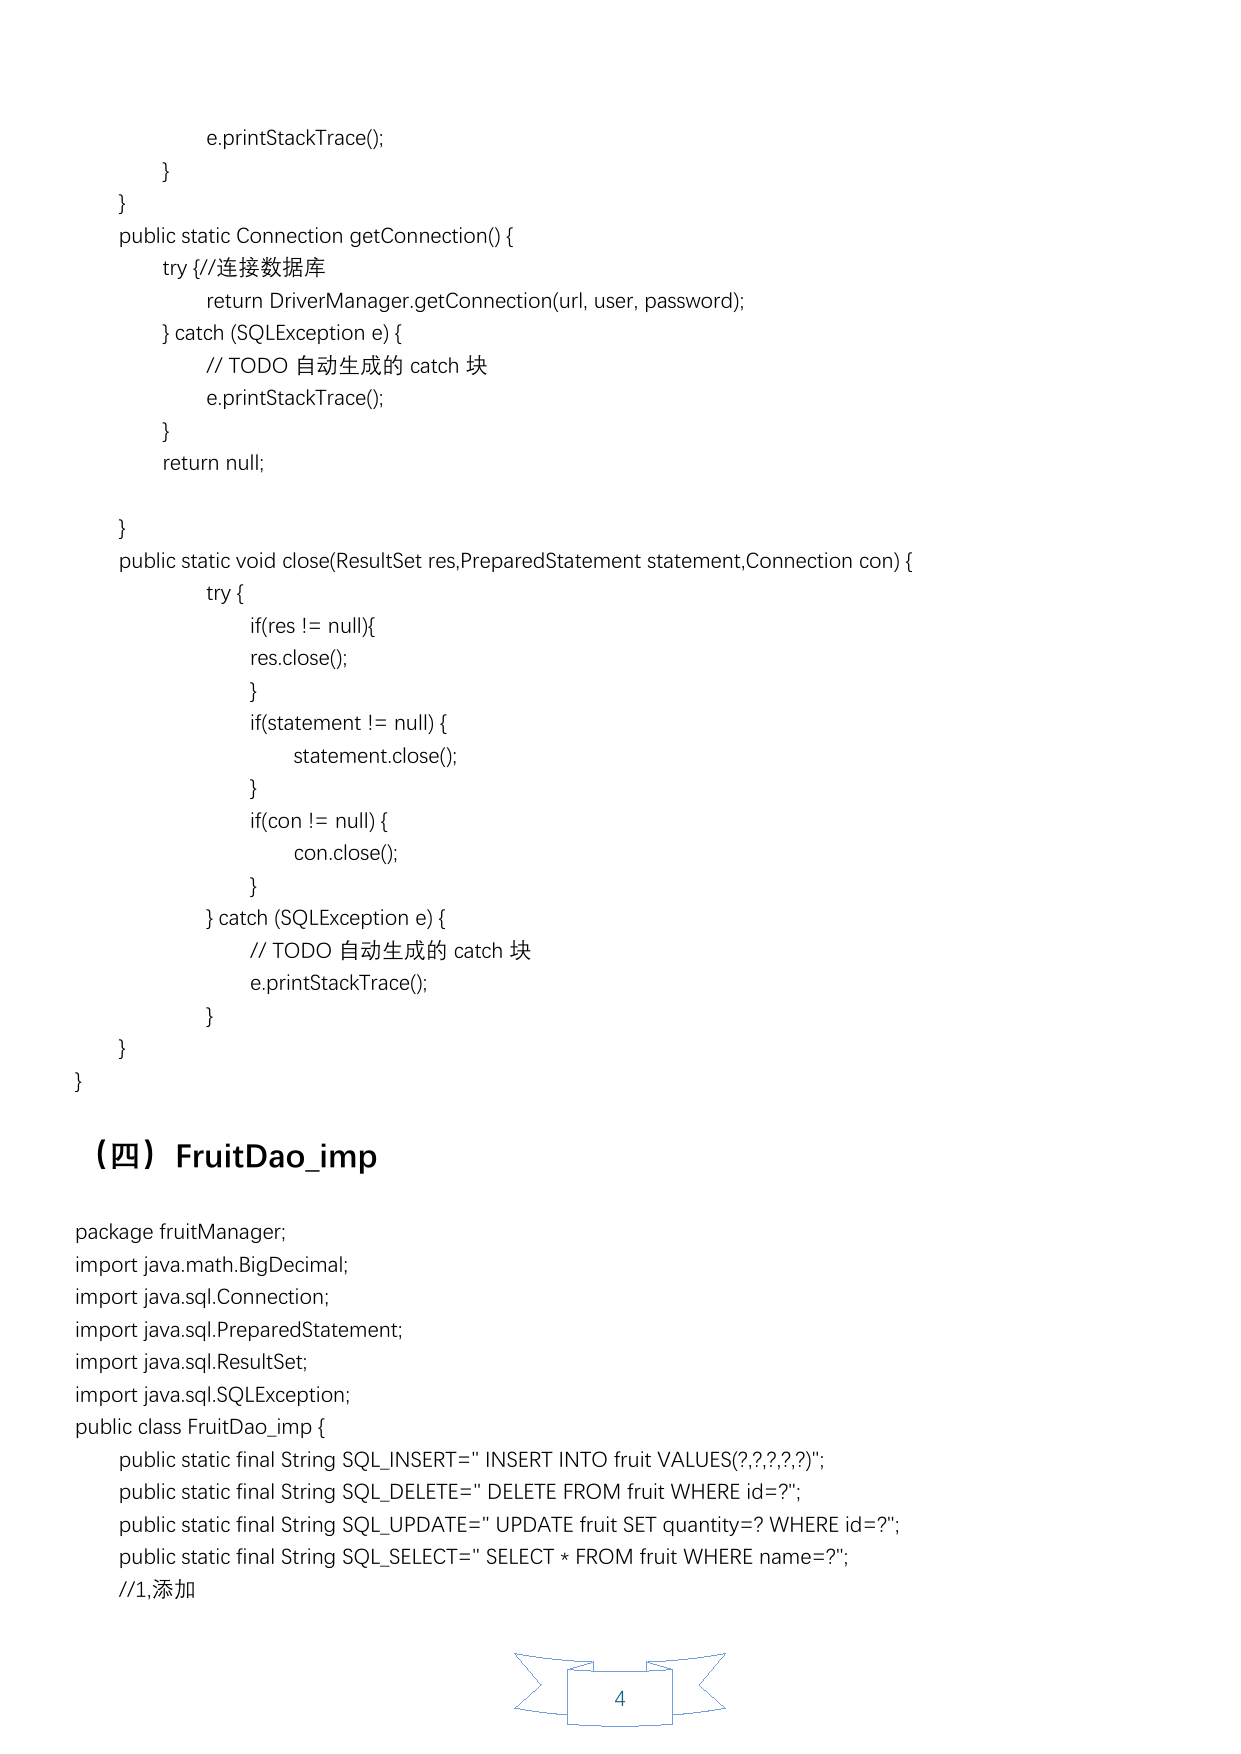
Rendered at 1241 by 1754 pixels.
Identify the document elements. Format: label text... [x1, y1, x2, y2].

text if(con != null) { [75, 804, 1165, 837]
text public static final String SQL_INSERT=" INSERT INTO fruit VALUES(?,?,?,?,?)"; [75, 1444, 1165, 1476]
text import java.sql.Connection; [75, 1281, 1165, 1314]
text con.close(); [75, 837, 1165, 869]
text package fruitManager; [75, 1216, 1165, 1249]
text e.printStackTrace(); [75, 967, 1165, 999]
text public static final String SQL_DELETE=" DELETE FROM fruit WHERE id=?"; [75, 1476, 1165, 1509]
text e.printStackTrace(); [75, 382, 1165, 414]
text public static final String SQL_SELECT=" SELECT * FROM fruit WHERE name=?"; [75, 1541, 1165, 1574]
text //1,添加 [75, 1574, 1165, 1606]
text import java.math.BigDecimal; [75, 1249, 1165, 1281]
text public static void close(ResultSet res,PreparedStatement statement,Connection con) { [75, 544, 1165, 577]
text } [75, 1032, 1165, 1064]
text // TODO 自动生成的 catch 块 [75, 934, 1165, 967]
text statement.close(); [75, 739, 1165, 772]
text } [75, 512, 1165, 544]
text } [75, 187, 1165, 219]
text } [75, 1064, 1165, 1097]
text } [75, 414, 1165, 447]
text } [75, 674, 1165, 707]
text // TODO 自动生成的 catch 块 [75, 349, 1165, 382]
text } catch (SQLException e) { [75, 902, 1165, 934]
text import java.sql.SQLException; [75, 1379, 1165, 1411]
text } catch (SQLException e) { [75, 317, 1165, 349]
text if(statement != null) { [75, 707, 1165, 739]
text } [75, 999, 1165, 1032]
text } [75, 772, 1165, 804]
text import java.sql.PreparedStatement; [75, 1314, 1165, 1346]
text try {//连接数据库 [75, 252, 1165, 284]
text public static final String SQL_UPDATE=" UPDATE fruit SET quantity=? WHERE id=?"; [75, 1509, 1165, 1541]
text public static Connection getConnection() { [75, 219, 1165, 252]
text return DriverManager.getConnection(url, user, password); [75, 284, 1165, 317]
text import java.sql.ResultSet; [75, 1346, 1165, 1379]
text public class FruitDao_imp { [75, 1411, 1165, 1444]
subtitle （四）FruitDao_imp [75, 1124, 1165, 1189]
text try { [75, 577, 1165, 609]
text } [75, 869, 1165, 902]
text e.printStackTrace(); [75, 122, 1165, 154]
text return null; [75, 447, 1165, 479]
text } [75, 154, 1165, 187]
text res.close(); [75, 642, 1165, 674]
text if(res != null){ [75, 609, 1165, 642]
